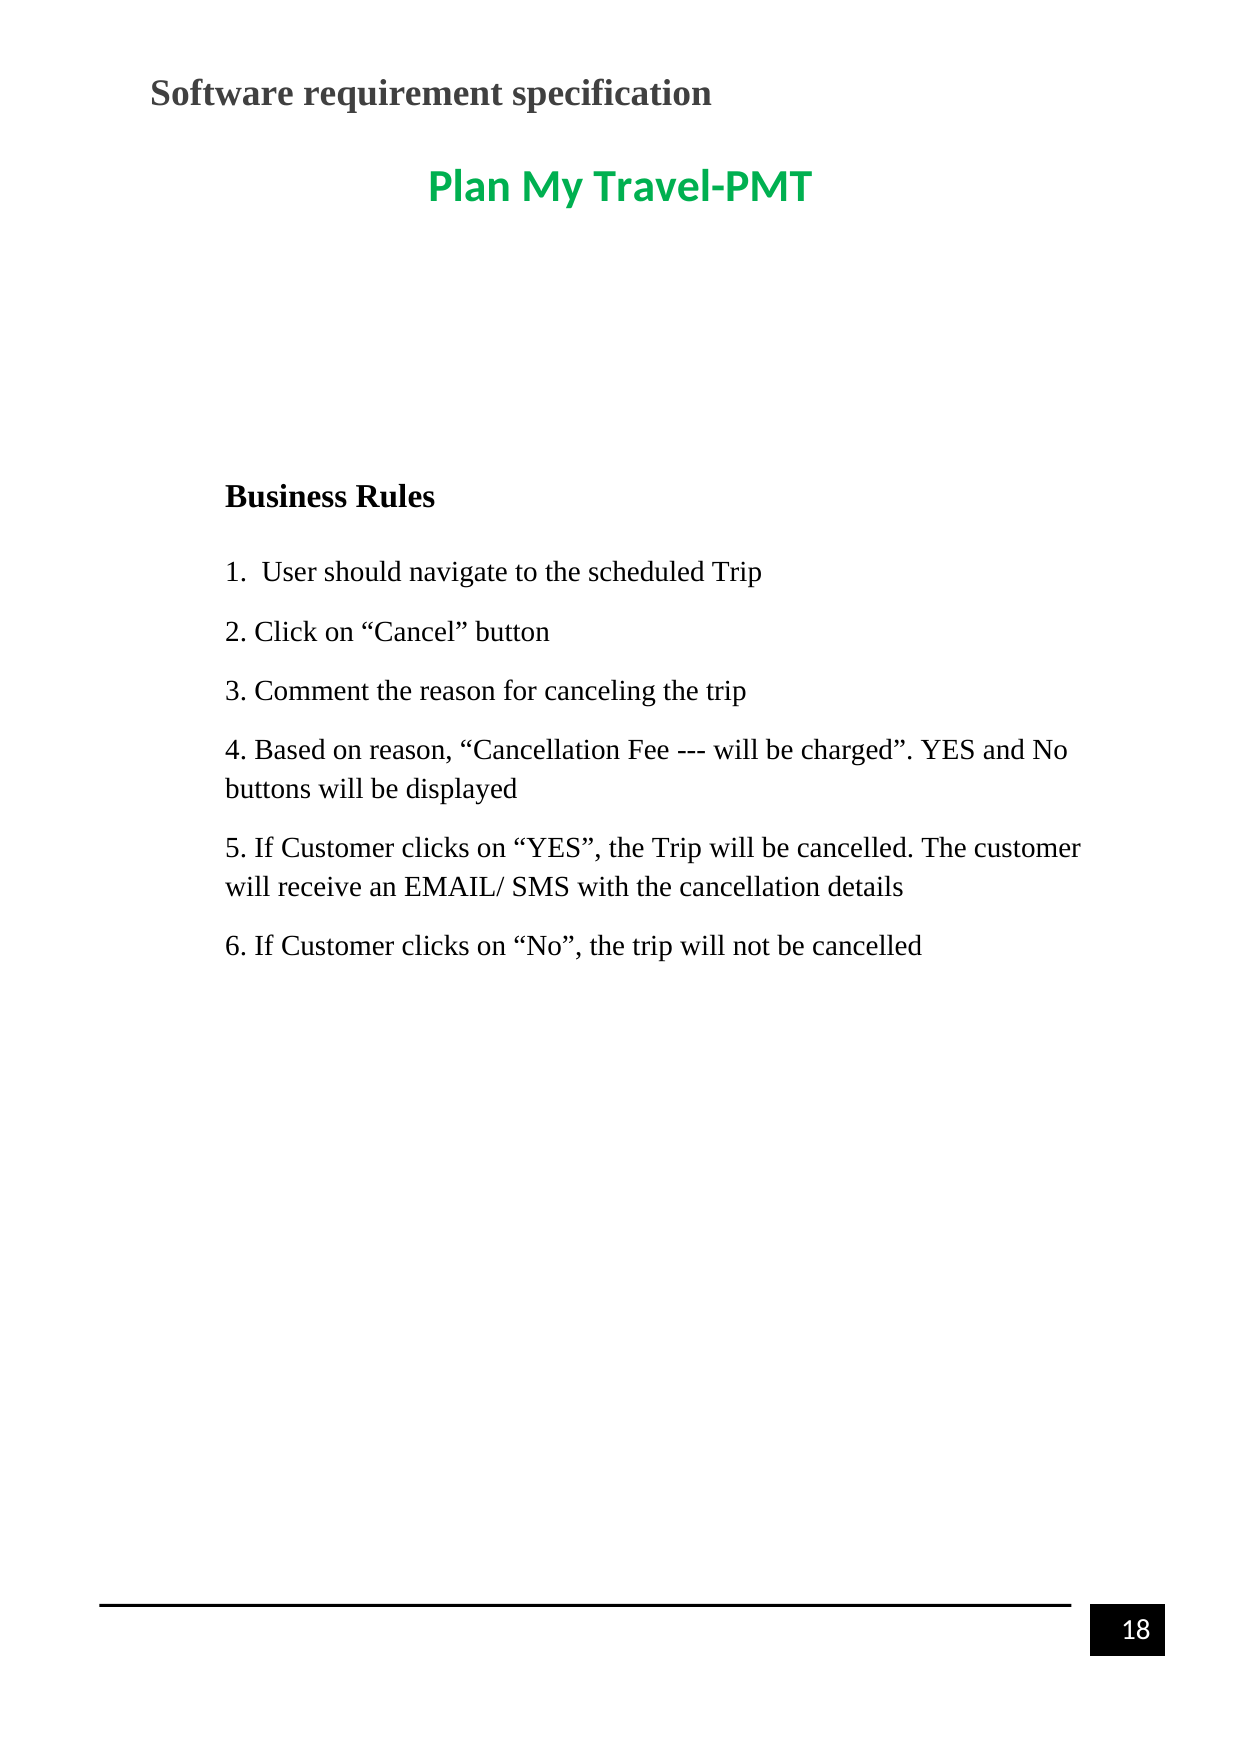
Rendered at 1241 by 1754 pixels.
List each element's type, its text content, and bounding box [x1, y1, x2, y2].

text 4. Based on reason, “Cancellation Fee --- will be charged”. YES and No buttons will be displayed [225, 732, 1090, 804]
text 2. Click on “Cancel” button [150, 614, 1090, 647]
text 3. Comment the reason for canceling the trip [187, 673, 1090, 707]
text 6. If Customer clicks on “No”, the trip will not be cancelled [187, 928, 1090, 962]
text 5. If Customer clicks on “YES”, the Trip will be cancelled. The customer will receive an EMAIL/ SMS with the cancellation details [225, 830, 1090, 902]
text Business Rules [150, 476, 1090, 514]
text 1. User should navigate to the scheduled Trip [150, 554, 1090, 588]
